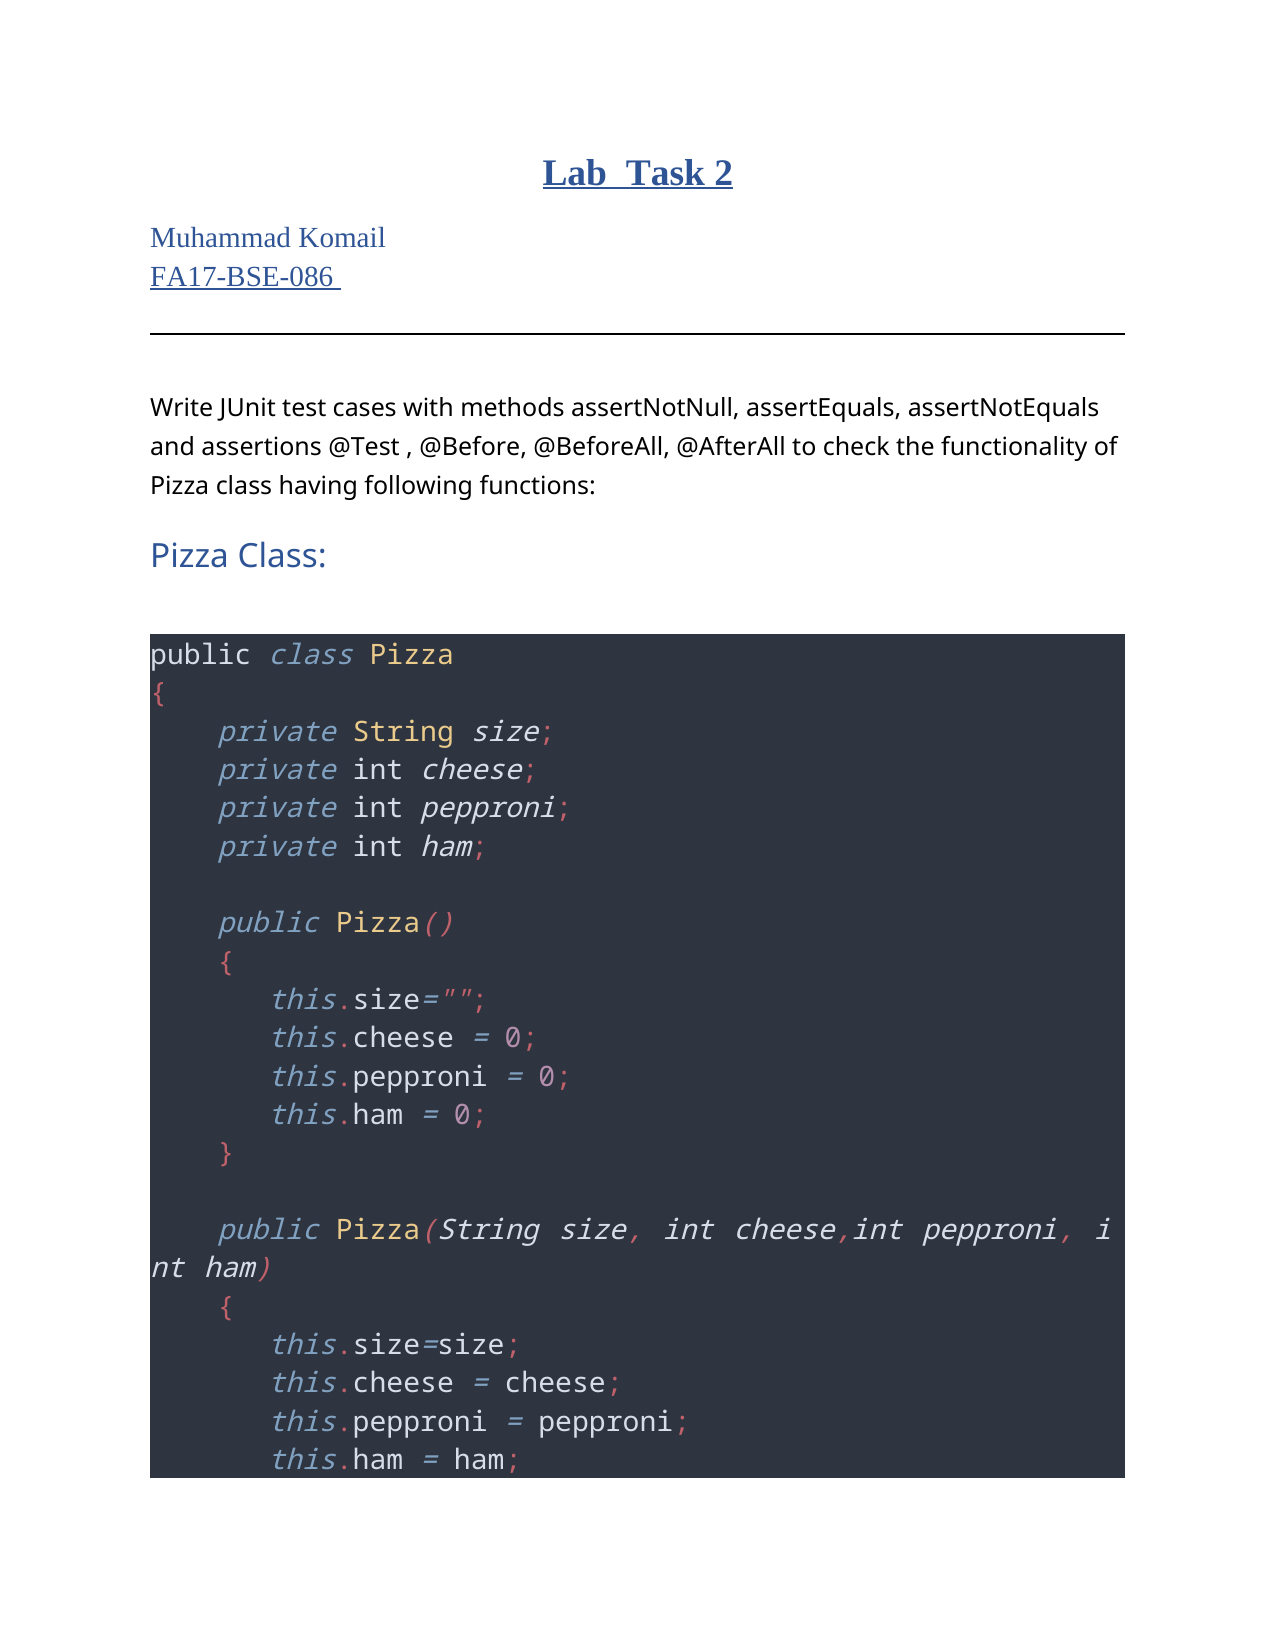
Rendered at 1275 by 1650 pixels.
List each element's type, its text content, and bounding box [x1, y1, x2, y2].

text { [150, 1286, 1125, 1324]
text private int cheese; [150, 749, 1125, 788]
text public class Pizza [150, 634, 1125, 673]
subtitle Pizza Class: [150, 532, 1125, 578]
text Lab Task 2 [150, 150, 1125, 193]
text } [150, 1133, 1125, 1171]
text public Pizza(String size, int cheese,int pepproni, int ham) [150, 1209, 1125, 1286]
text this.ham = ham; [150, 1439, 1125, 1478]
text this.pepproni = 0; [150, 1056, 1125, 1094]
text Write JUnit test cases with methods assertNotNull, assertEquals, assertNotEquals and assertions @Test , @Before, @BeforeAll, @AfterAll to check the functionality of Pizza class having following functions: [150, 390, 1125, 502]
text this.ham = 0; [150, 1094, 1125, 1133]
text this.cheese = 0; [150, 1018, 1125, 1056]
text Muhammad Komail [150, 220, 1125, 254]
text this.cheese = cheese; [150, 1363, 1125, 1401]
text FA17-BSE-086 [150, 259, 1125, 292]
text public Pizza() [150, 903, 1125, 941]
text { [150, 673, 1125, 711]
text private String size; [150, 711, 1125, 749]
text this.size=size; [150, 1324, 1125, 1363]
text private int pepproni; [150, 788, 1125, 826]
text this.size=""; [150, 979, 1125, 1018]
text this.pepproni = pepproni; [150, 1401, 1125, 1439]
text { [150, 941, 1125, 979]
text private int ham; [150, 826, 1125, 864]
